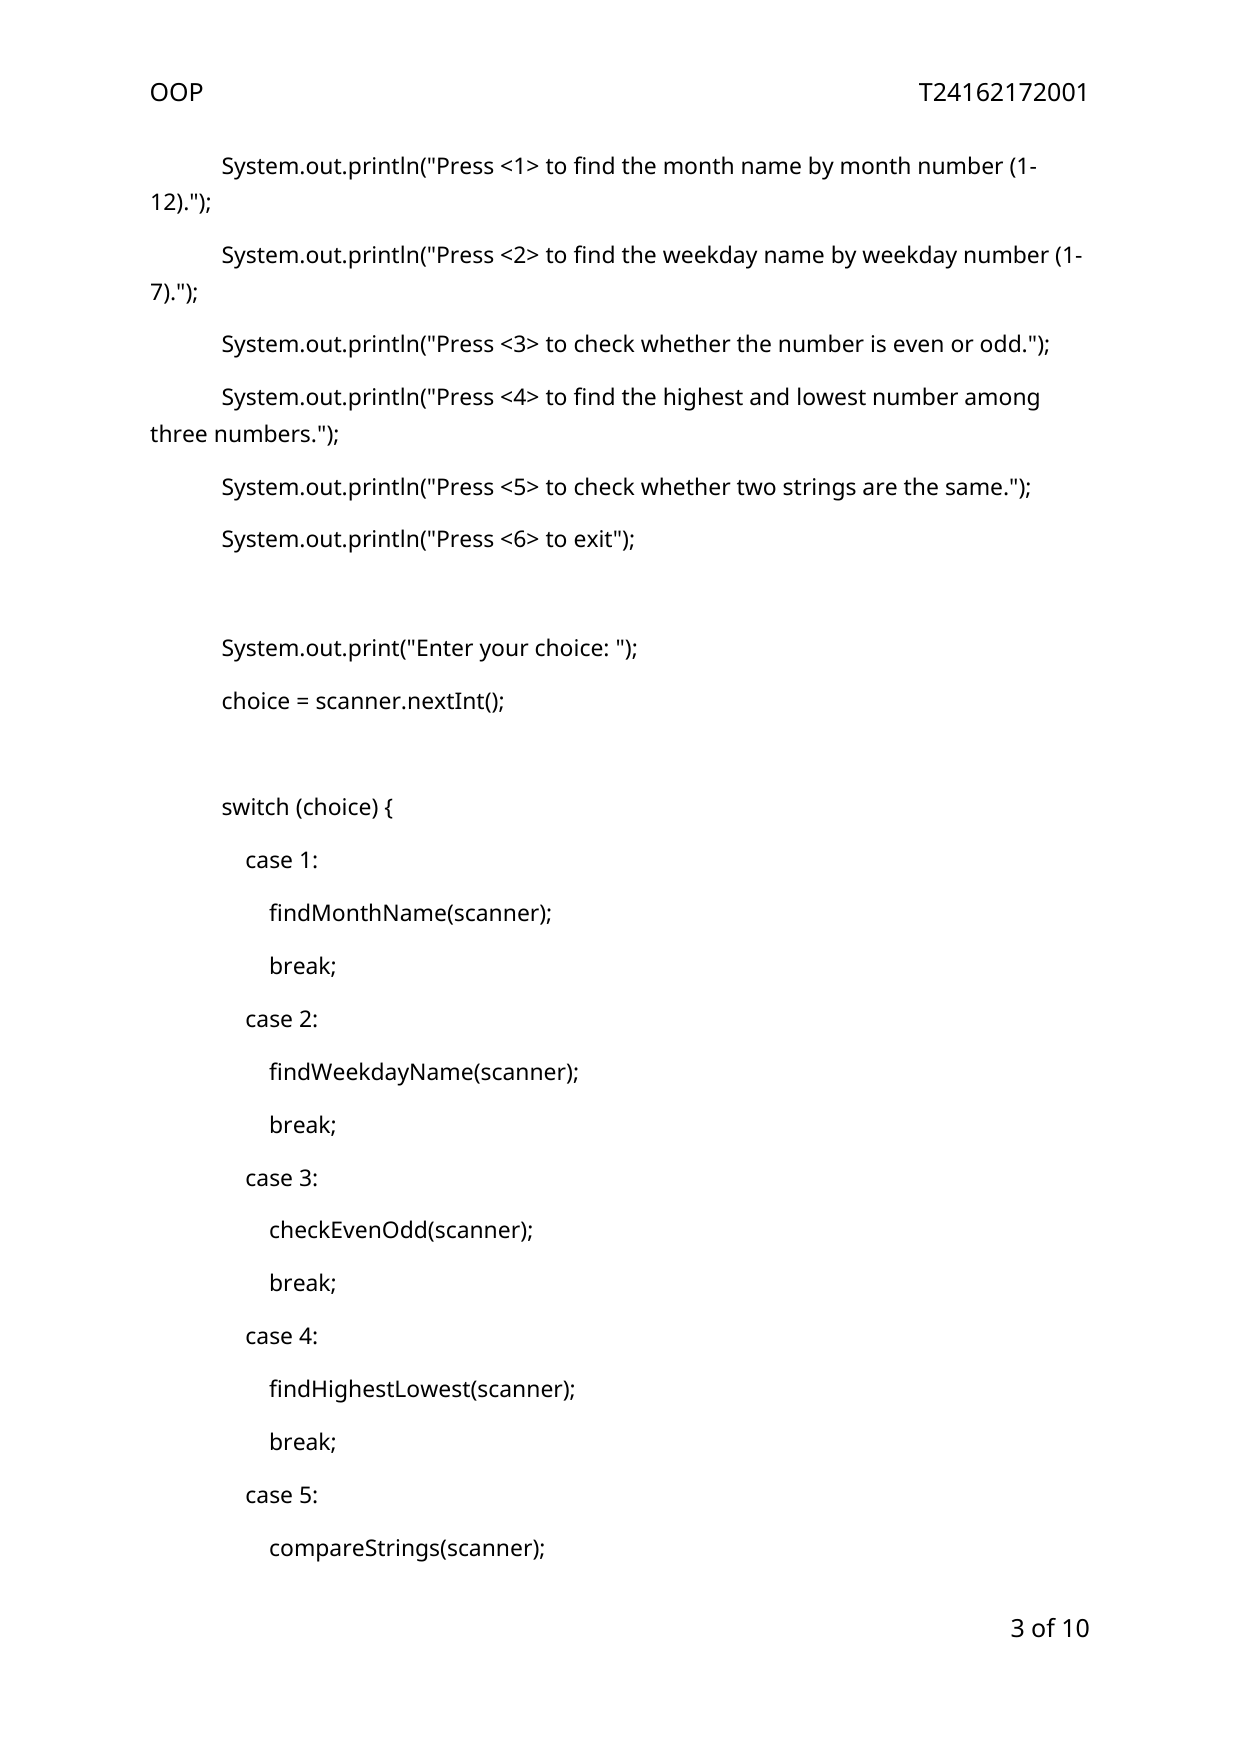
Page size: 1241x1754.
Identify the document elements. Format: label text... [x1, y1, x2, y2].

text case 4: [150, 1320, 1090, 1352]
text System.out.println("Press <3> to check whether the number is even or odd."); [150, 328, 1090, 359]
text case 3: [150, 1162, 1090, 1193]
text compareStrings(scanner); [150, 1532, 1090, 1563]
text System.out.println("Press <6> to exit"); [150, 523, 1090, 554]
text checkEvenOdd(scanner); [150, 1214, 1090, 1246]
text case 5: [150, 1479, 1090, 1510]
text break; [150, 950, 1090, 981]
text System.out.println("Press <5> to check whether two strings are the same."); [150, 470, 1090, 502]
text choice = scanner.nextInt(); [150, 685, 1090, 717]
text switch (choice) { [150, 791, 1090, 822]
text System.out.println("Press <2> to find the weekday name by weekday number (1-7)."); [150, 239, 1090, 307]
text System.out.println("Press <4> to find the highest and lowest number among three numbers."); [150, 381, 1090, 449]
text break; [150, 1426, 1090, 1457]
text case 2: [150, 1003, 1090, 1034]
text break; [150, 1109, 1090, 1140]
text break; [150, 1267, 1090, 1299]
text System.out.print("Enter your choice: "); [150, 632, 1090, 664]
text System.out.println("Press <1> to find the month name by month number (1-12)."); [150, 150, 1090, 217]
text findMonthName(scanner); [150, 897, 1090, 928]
text findWeekdayName(scanner); [150, 1056, 1090, 1087]
text findHighestLowest(scanner); [150, 1373, 1090, 1404]
text case 1: [150, 844, 1090, 875]
